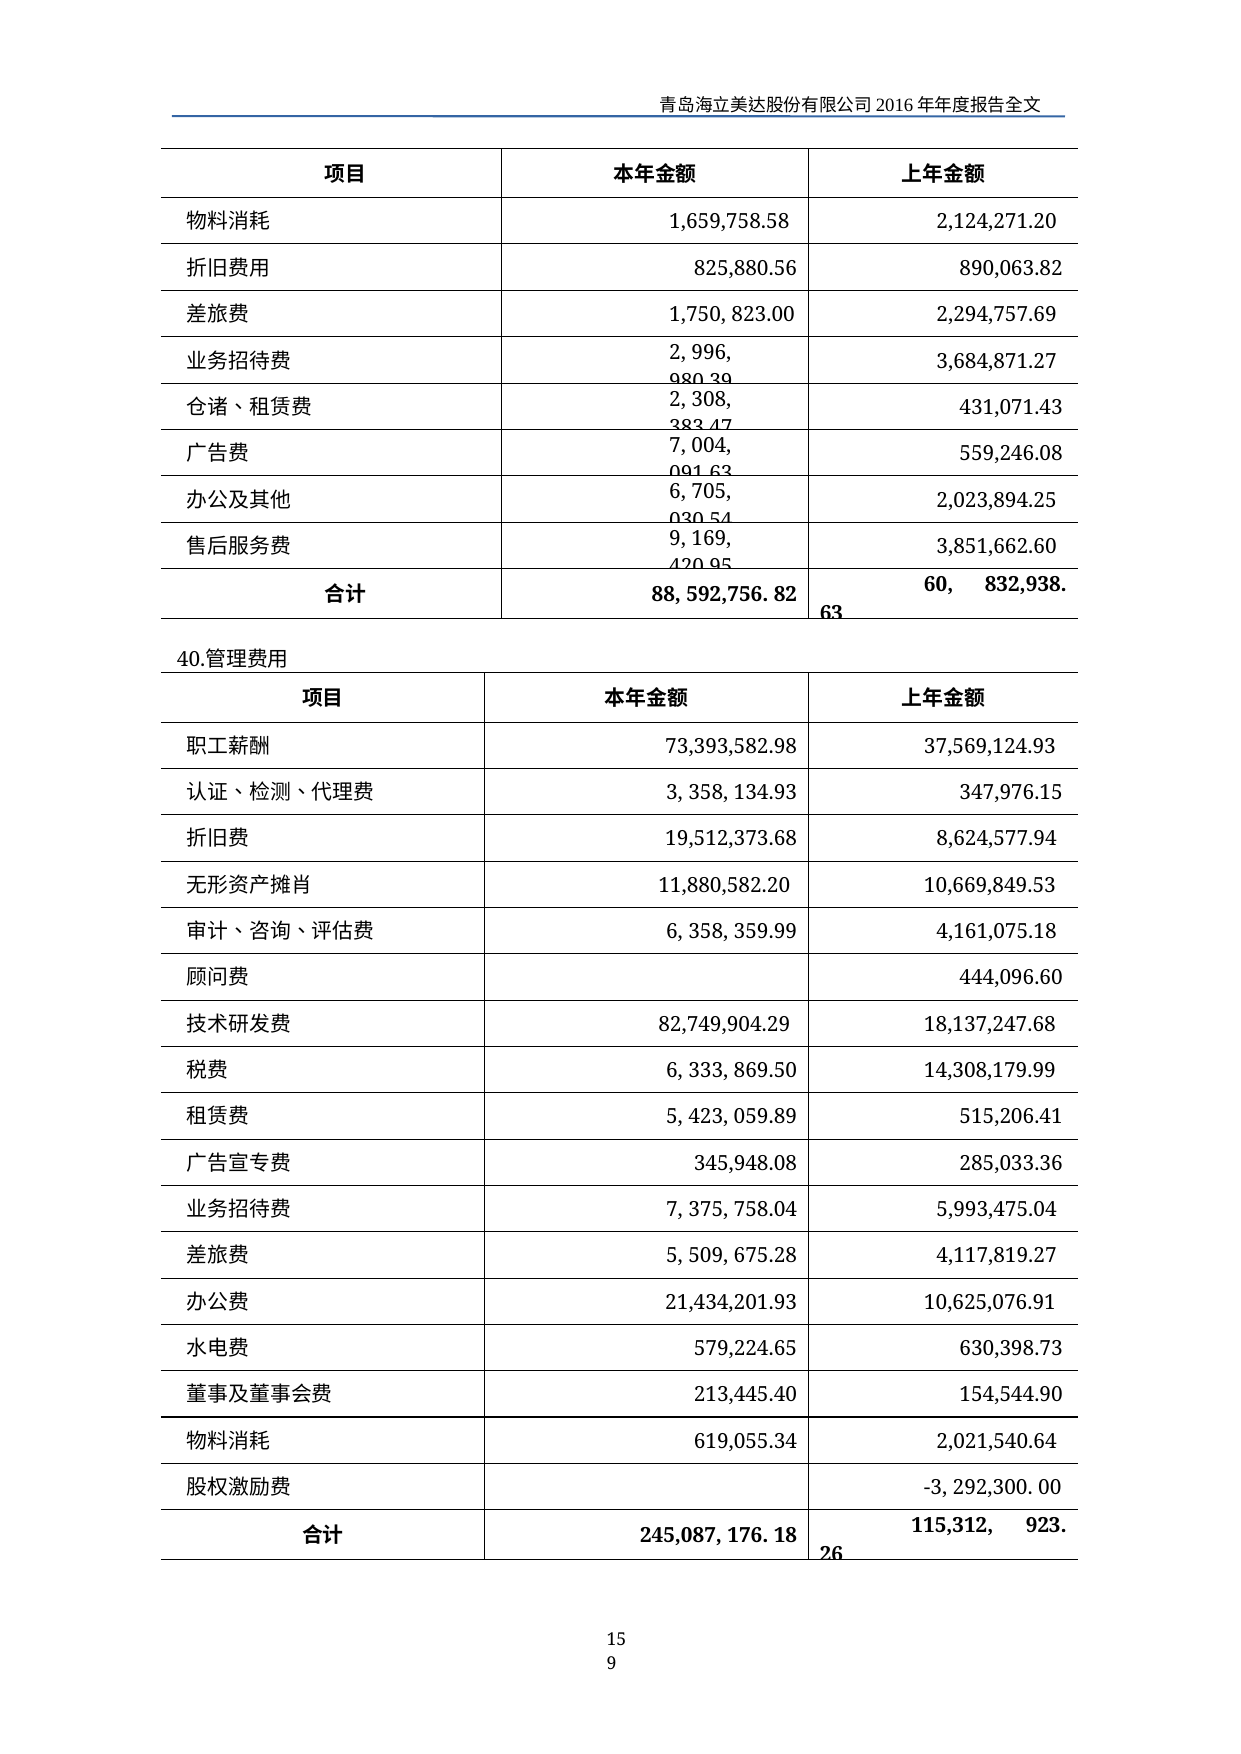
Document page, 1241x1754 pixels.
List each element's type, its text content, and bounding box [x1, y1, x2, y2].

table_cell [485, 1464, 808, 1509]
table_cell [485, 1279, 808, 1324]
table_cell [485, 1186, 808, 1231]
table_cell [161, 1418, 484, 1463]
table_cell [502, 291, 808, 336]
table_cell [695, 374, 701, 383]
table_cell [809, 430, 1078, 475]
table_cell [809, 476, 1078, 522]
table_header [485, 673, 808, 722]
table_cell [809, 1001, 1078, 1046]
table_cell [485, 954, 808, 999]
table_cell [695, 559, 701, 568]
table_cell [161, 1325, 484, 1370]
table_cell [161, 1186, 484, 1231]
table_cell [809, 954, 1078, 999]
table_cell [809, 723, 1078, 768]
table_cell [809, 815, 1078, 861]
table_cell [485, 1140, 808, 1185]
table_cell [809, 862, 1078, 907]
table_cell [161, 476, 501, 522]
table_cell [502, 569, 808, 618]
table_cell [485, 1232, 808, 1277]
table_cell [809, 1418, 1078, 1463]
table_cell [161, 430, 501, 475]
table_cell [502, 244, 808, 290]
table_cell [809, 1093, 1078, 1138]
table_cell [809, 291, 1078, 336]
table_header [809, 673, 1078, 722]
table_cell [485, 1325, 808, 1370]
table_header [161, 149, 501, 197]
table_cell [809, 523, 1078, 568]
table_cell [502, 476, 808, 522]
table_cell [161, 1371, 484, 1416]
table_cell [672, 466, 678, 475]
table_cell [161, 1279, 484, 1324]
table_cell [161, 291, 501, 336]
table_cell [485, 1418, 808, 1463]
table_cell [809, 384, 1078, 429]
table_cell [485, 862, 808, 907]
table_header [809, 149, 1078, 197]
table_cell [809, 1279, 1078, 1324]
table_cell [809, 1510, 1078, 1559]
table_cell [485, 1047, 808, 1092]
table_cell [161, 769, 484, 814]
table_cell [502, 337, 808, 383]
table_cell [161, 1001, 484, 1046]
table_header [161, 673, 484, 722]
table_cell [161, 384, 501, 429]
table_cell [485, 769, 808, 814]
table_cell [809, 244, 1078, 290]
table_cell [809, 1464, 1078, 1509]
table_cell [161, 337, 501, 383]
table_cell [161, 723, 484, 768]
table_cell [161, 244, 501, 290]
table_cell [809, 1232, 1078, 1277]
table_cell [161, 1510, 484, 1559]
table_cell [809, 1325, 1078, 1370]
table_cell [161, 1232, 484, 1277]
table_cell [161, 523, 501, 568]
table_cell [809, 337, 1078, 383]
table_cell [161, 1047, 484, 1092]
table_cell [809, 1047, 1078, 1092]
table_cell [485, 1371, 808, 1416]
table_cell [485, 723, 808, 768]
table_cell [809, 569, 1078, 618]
text 40.管理费用 [177, 644, 1118, 672]
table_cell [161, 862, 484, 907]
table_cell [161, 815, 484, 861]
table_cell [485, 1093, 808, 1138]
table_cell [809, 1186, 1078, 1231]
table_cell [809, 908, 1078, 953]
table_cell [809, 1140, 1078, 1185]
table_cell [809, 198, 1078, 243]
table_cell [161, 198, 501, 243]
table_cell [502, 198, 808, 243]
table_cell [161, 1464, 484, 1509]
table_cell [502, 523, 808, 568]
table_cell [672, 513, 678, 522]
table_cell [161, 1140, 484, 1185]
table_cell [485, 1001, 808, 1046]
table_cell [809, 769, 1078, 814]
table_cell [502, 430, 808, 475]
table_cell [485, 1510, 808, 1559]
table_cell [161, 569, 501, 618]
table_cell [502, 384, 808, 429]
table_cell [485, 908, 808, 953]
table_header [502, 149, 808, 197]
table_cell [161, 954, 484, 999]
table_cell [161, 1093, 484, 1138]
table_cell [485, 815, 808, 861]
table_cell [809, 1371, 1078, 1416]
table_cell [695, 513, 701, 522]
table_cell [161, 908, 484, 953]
